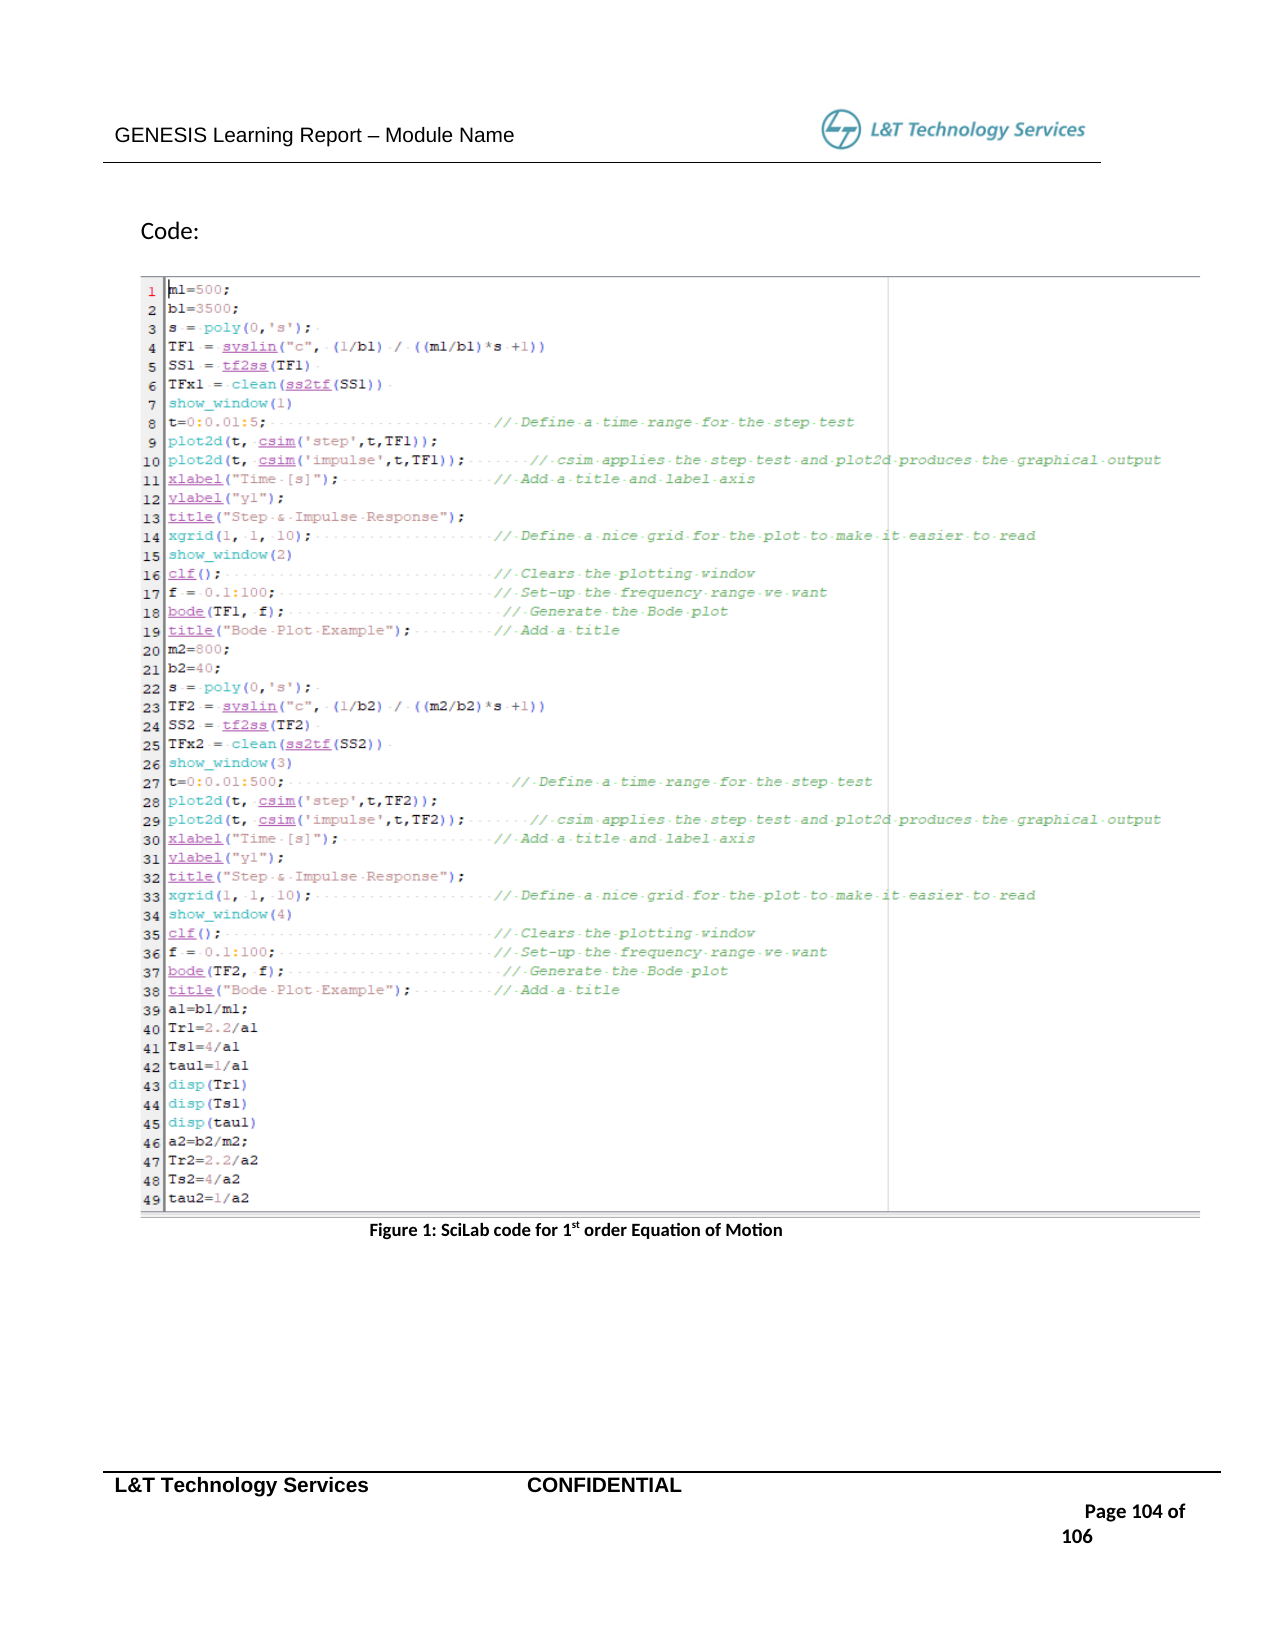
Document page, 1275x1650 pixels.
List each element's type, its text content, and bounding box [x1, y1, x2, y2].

picture [140, 275, 1200, 1218]
text Code: [103, 215, 1162, 245]
text Figure 1: SciLab code for 1st order Equation of Motion [103, 1218, 1162, 1241]
